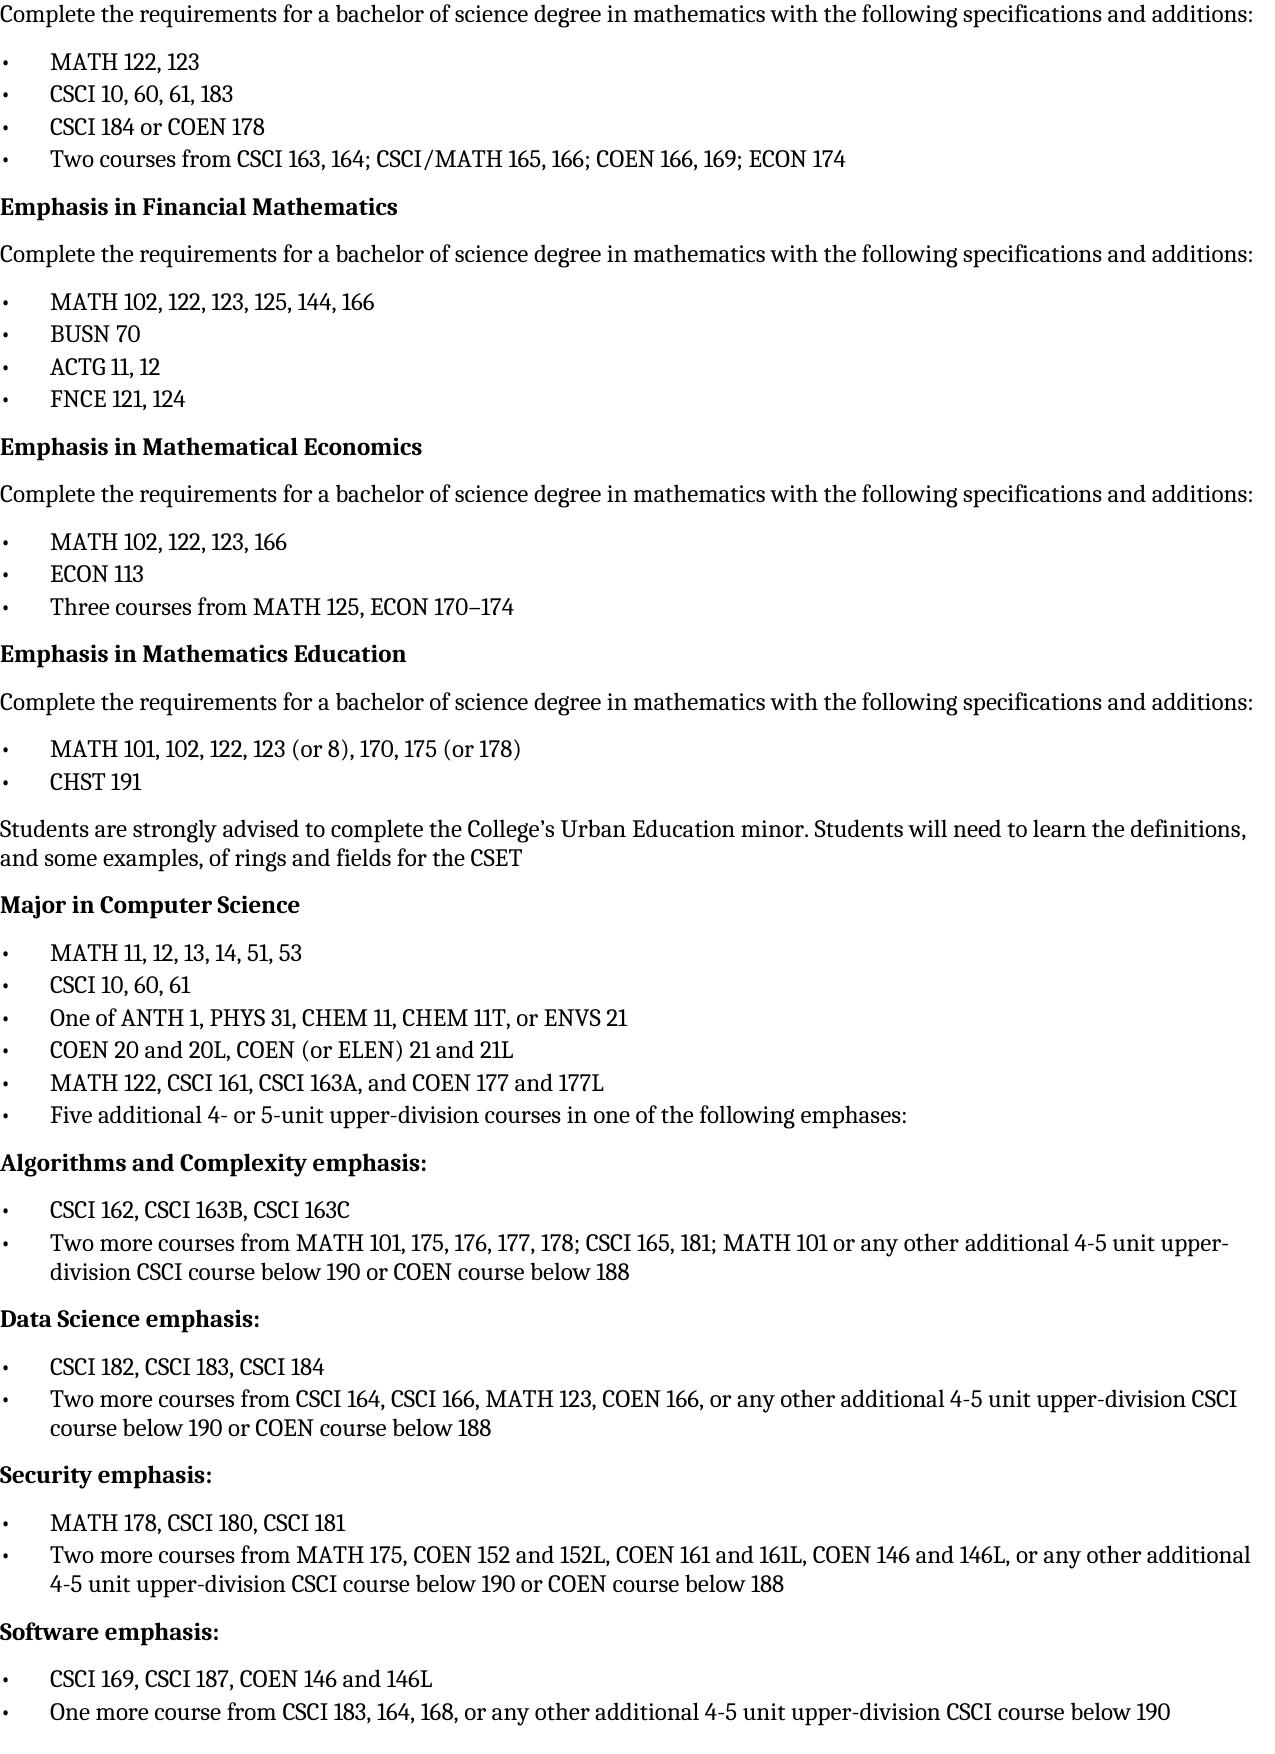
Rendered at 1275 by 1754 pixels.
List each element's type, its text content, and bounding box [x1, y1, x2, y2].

list CSCI 182, CSCI 183, CSCI 184 [0, 1352, 1275, 1381]
text Emphasis in Mathematics Education [0, 640, 1275, 669]
list MATH 122, 123 [0, 47, 1275, 76]
list MATH 102, 122, 123, 125, 144, 166 [0, 287, 1275, 316]
text Data Science emphasis: [0, 1305, 1275, 1334]
list MATH 122, CSCI 161, CSCI 163A, and COEN 177 and 177L [0, 1069, 1275, 1097]
list MATH 178, CSCI 180, CSCI 181 [0, 1509, 1275, 1537]
list Two more courses from MATH 175, COEN 152 and 152L, COEN 161 and 161L, COEN 146 and 146L, or any other additional 4-5 unit upper-division CSCI course below 190 or COEN course below 188 [0, 1541, 1275, 1599]
list CHST 191 [0, 767, 1275, 796]
list CSCI 184 or COEN 178 [0, 112, 1275, 141]
text Complete the requirements for a bachelor of science degree in mathematics with the following specifications and additions: [0, 480, 1275, 509]
text Emphasis in Financial Mathematics [0, 192, 1275, 221]
list ECON 113 [0, 560, 1275, 589]
list Two more courses from CSCI 164, CSCI 166, MATH 123, COEN 166, or any other additional 4-5 unit upper-division CSCI course below 190 or COEN course below 188 [0, 1385, 1275, 1442]
text Complete the requirements for a bachelor of science degree in mathematics with the following specifications and additions: [0, 0, 1275, 29]
list CSCI 10, 60, 61, 183 [0, 80, 1275, 109]
list MATH 102, 122, 123, 166 [0, 527, 1275, 556]
list Two more courses from MATH 101, 175, 176, 177, 178; CSCI 165, 181; MATH 101 or any other additional 4-5 unit upper-division CSCI course below 190 or COEN course below 188 [0, 1229, 1275, 1286]
list ACTG 11, 12 [0, 352, 1275, 381]
text Students are strongly advised to complete the College’s Urban Education minor. Students will need to learn the definitions, and some examples, of rings and fields for the CSET [0, 815, 1275, 872]
list CSCI 169, CSCI 187, COEN 146 and 146L [0, 1665, 1275, 1694]
text Major in Computer Science [0, 891, 1275, 920]
list One of ANTH 1, PHYS 31, CHEM 11, CHEM 11T, or ENVS 21 [0, 1004, 1275, 1032]
list Five additional 4- or 5-unit upper-division courses in one of the following emphases: [0, 1101, 1275, 1130]
text Complete the requirements for a bachelor of science degree in mathematics with the following specifications and additions: [0, 687, 1275, 716]
list CSCI 162, CSCI 163B, CSCI 163C [0, 1196, 1275, 1225]
text Complete the requirements for a bachelor of science degree in mathematics with the following specifications and additions: [0, 240, 1275, 269]
list FNCE 121, 124 [0, 385, 1275, 414]
list One more course from CSCI 183, 164, 168, or any other additional 4-5 unit upper-division CSCI course below 190 [0, 1697, 1275, 1726]
list Three courses from MATH 125, ECON 170–174 [0, 592, 1275, 621]
list COEN 20 and 20L, COEN (or ELEN) 21 and 21L [0, 1036, 1275, 1065]
text Algorithms and Complexity emphasis: [0, 1149, 1275, 1177]
list BUSN 70 [0, 320, 1275, 349]
text Security emphasis: [0, 1461, 1275, 1490]
text Software emphasis: [0, 1617, 1275, 1646]
text Emphasis in Mathematical Economics [0, 432, 1275, 461]
list Two courses from CSCI 163, 164; CSCI/MATH 165, 166; COEN 166, 169; ECON 174 [0, 145, 1275, 174]
list MATH 11, 12, 13, 14, 51, 53 [0, 939, 1275, 967]
list CSCI 10, 60, 61 [0, 971, 1275, 1000]
list MATH 101, 102, 122, 123 (or 8), 170, 175 (or 178) [0, 735, 1275, 764]
